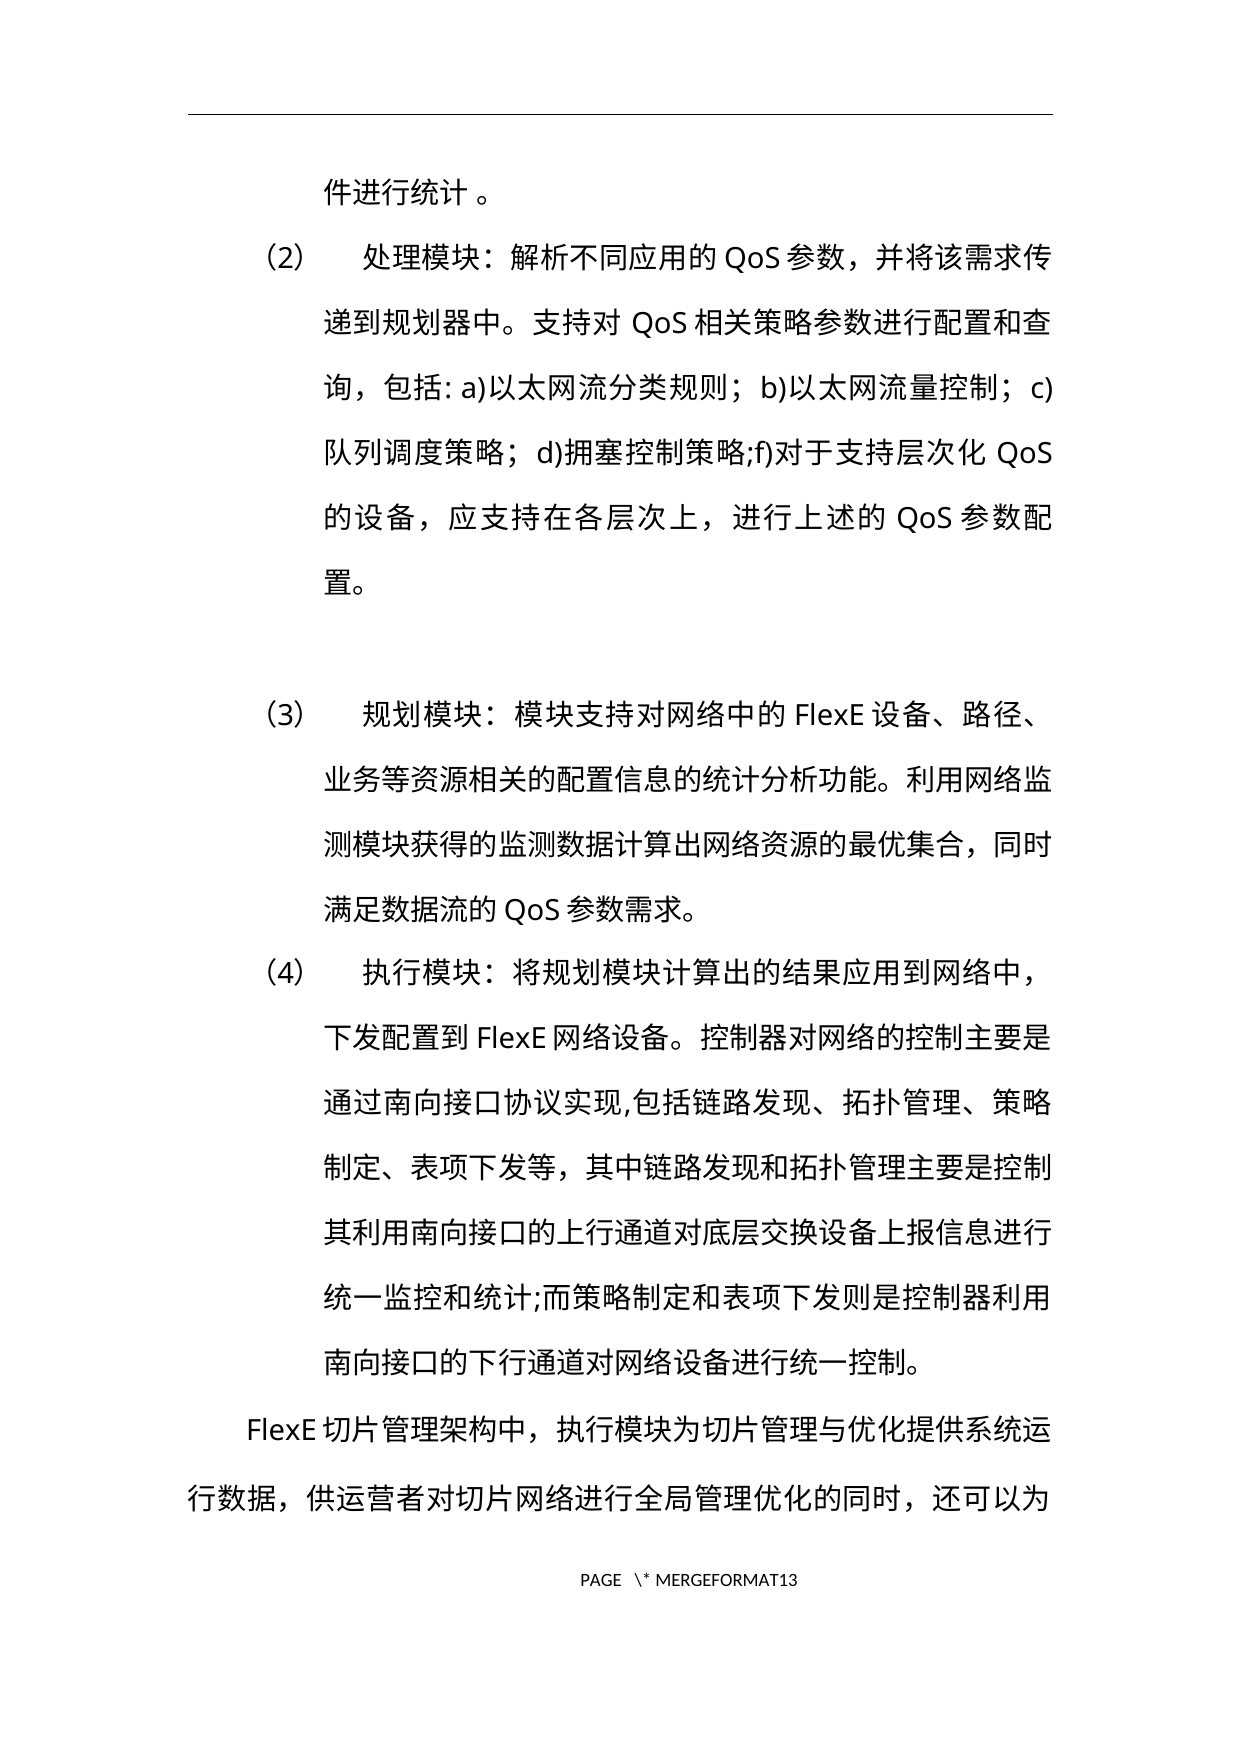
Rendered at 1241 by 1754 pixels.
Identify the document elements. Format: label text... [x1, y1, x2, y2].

list 执行模块：将规划模块计算出的结果应用到网络中，下发配置到FlexE网络设备。控制器对网络的控制主要是通过南向接口协议实现,包括链路发现、拓扑管理、策略制定、表项下发等，其中链路发现和拓扑管理主要是控制其利用南向接口的上行通道对底层交换设备上报信息进行统一监控和统计;而策略制定和表项下发则是控制器利用南向接口的下行通道对网络设备进行统一控制。 [248, 940, 1053, 1395]
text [187, 1395, 1053, 1530]
list 处理模块：解析不同应用的QoS参数，并将该需求传递到规划器中。支持对 QoS相关策略参数进行配置和查询，包括: a)以太网流分类规则；b)以太网流量控制；c)队列调度策略；d)拥塞控制策略;f)对于支持层次化 QoS的设备，应支持在各层次上，进行上述的QoS参数配置。 [248, 225, 1053, 615]
list 规划模块：模块支持对网络中的FlexE设备、路径、业务等资源相关的配置信息的统计分析功能。利用网络监测模块获得的监测数据计算出网络资源的最优集合，同时满足数据流的QoS参数需求。 [248, 680, 1053, 940]
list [248, 160, 1053, 225]
